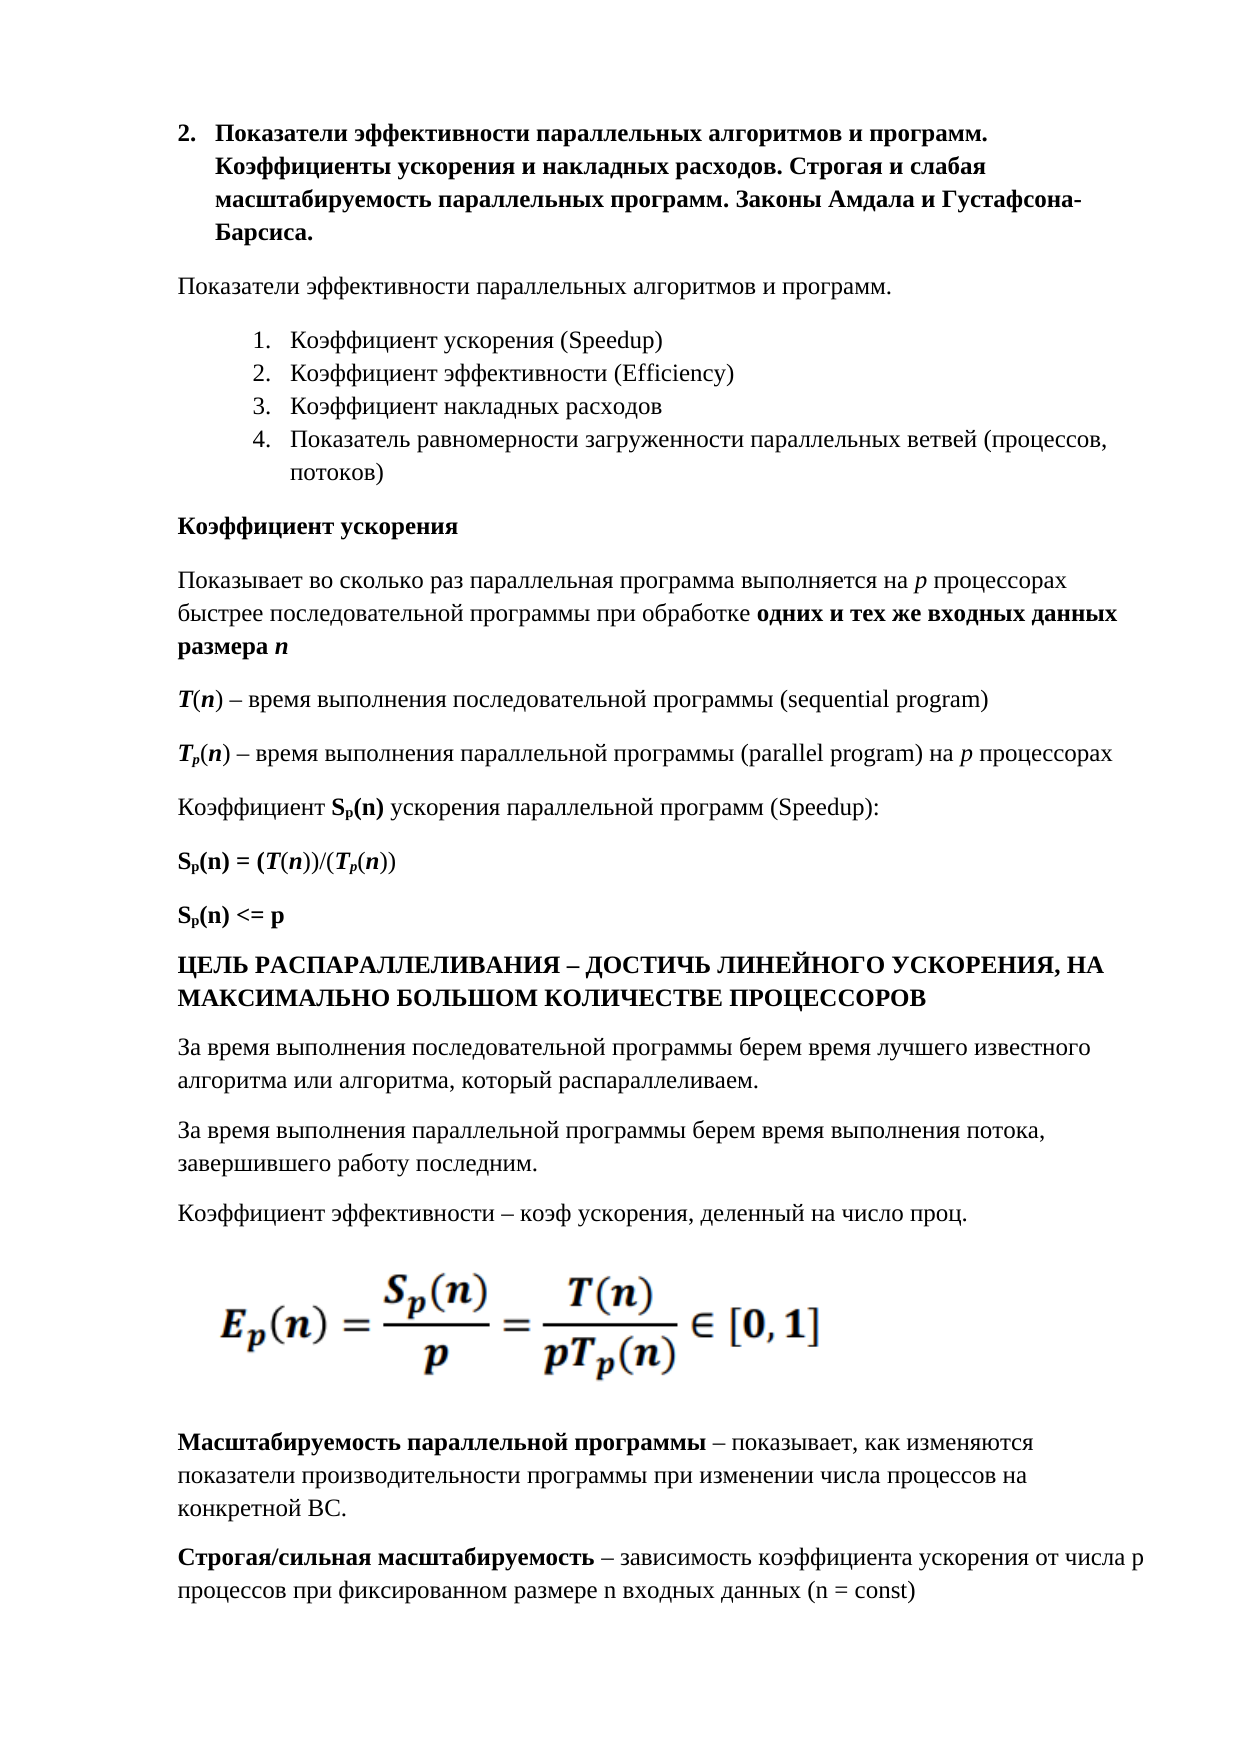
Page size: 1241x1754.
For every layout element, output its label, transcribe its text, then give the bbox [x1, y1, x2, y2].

text Коэффициент Sp(n) ускорения параллельной программ (Speedup): [177, 792, 1152, 821]
text Строгая/сильная масштабируемость – зависимость коэффициента ускорения от числа p процессов при фиксированном размере n входных данных (n = const) [177, 1542, 1152, 1604]
text За время выполнения последовательной программы берем время лучшего известного алгоритма или алгоритма, который распараллеливаем. [177, 1032, 1152, 1094]
text Показывает во сколько раз параллельная программа выполняется на p процессорах быстрее последовательной программы при обработке одних и тех же входных данных размера n [177, 565, 1152, 659]
text Sp(n) = (T(n))/(Tp(n)) [177, 846, 1152, 875]
text Коэффициент ускорения [177, 511, 1152, 539]
list Коэффициент ускорения (Speedup) [252, 325, 1152, 354]
list Показатель равномерности загруженности параллельных ветвей (процессов, потоков) [252, 424, 1152, 486]
text ЦЕЛЬ РАСПАРАЛЛЕЛИВАНИЯ – ДОСТИЧЬ ЛИНЕЙНОГО УСКОРЕНИЯ, НА МАКСИМАЛЬНО БОЛЬШОМ КОЛИЧЕСТВЕ ПРОЦЕССОРОВ [177, 950, 1152, 1011]
text Показатели эффективности параллельных алгоритмов и программ. [177, 271, 1152, 300]
text Tp(n) – время выполнения параллельной программы (parallel program) на p процессорах [177, 738, 1152, 767]
text T(n) – время выполнения последовательной программы (sequential program) [177, 684, 1152, 713]
text Sp(n) <= p [177, 900, 1152, 929]
text За время выполнения параллельной программы берем время выполнения потока, завершившего работу последним. [177, 1115, 1152, 1177]
list Коэффициент эффективности (Efficiency) [252, 358, 1152, 387]
list Коэффициент накладных расходов [252, 391, 1152, 420]
list Показатели эффективности параллельных алгоритмов и программ. Коэффициенты ускорения и накладных расходов. Строгая и слабая масштабируемость параллельных программ. Законы Амдала и Густафсона-Барсиса. [177, 118, 1152, 246]
text Масштабируемость параллельной программы – показывает, как изменяются показатели производительности программы при изменении числа процессов на конкретной ВС. [177, 1427, 1152, 1521]
picture [177, 1231, 853, 1405]
